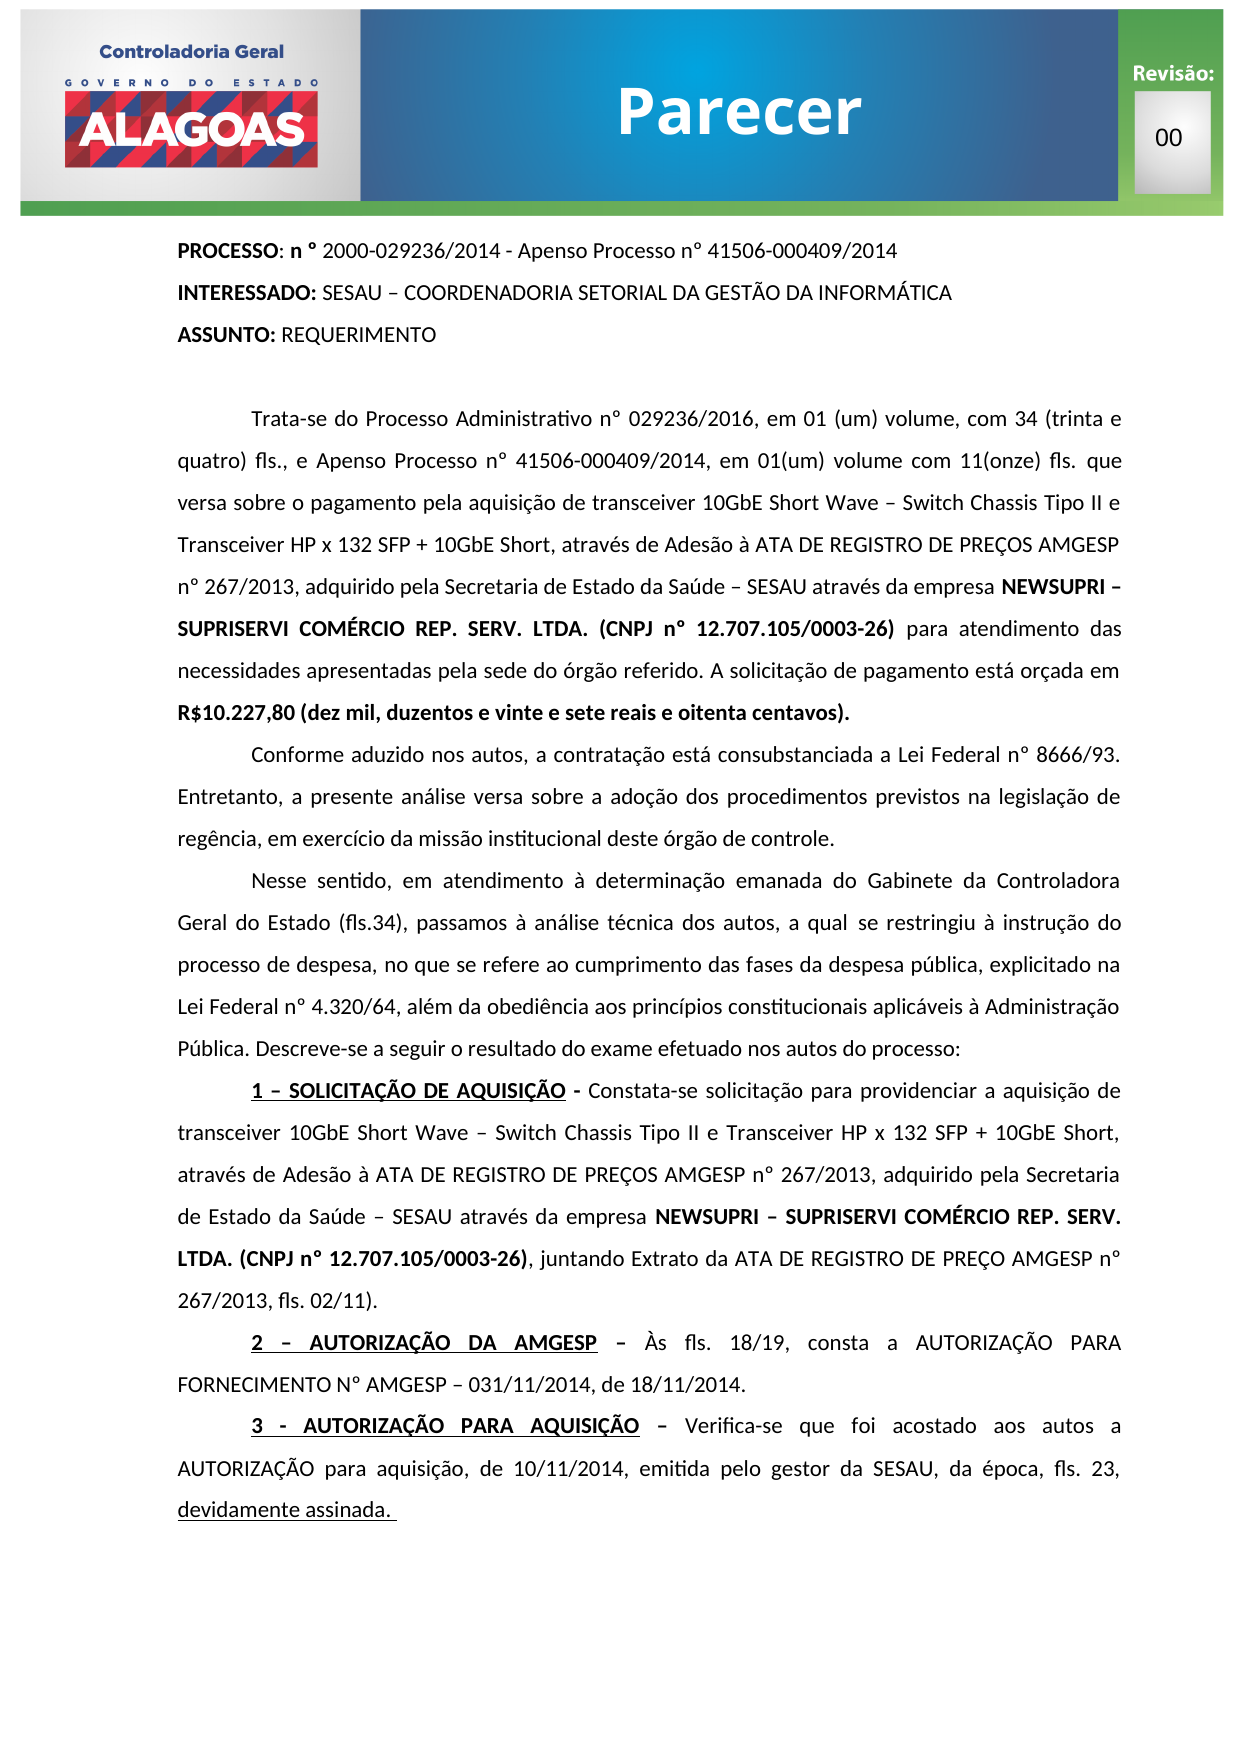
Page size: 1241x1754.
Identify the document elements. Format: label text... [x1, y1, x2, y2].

text 1 – SOLICITAÇÃO DE AQUISIÇÃO - Constata-se solicitação para providenciar a aquisição de transceiver 10GbE Short Wave – Switch Chassis Tipo II e Transceiver HP x 132 SFP + 10GbE Short, através de Adesão à ATA DE REGISTRO DE PREÇOS AMGESP nº 267/2013, adquirido pela Secretaria de Estado da Saúde – SESAU através da empresa NEWSUPRI – SUPRISERVI COMÉRCIO REP. SERV. LTDA. (CNPJ nº 12.707.105/0003-26), juntando Extrato da ATA DE REGISTRO DE PREÇO AMGESP nº 267/2013, fls. 02/11). [177, 1076, 1122, 1314]
picture [20, 9, 1224, 216]
text Conforme aduzido nos autos, a contratação está consubstanciada a Lei Federal nº 8666/93. Entretanto, a presente análise versa sobre a adoção dos procedimentos previstos na legislação de regência, em exercício da missão institucional deste órgão de controle. [177, 740, 1122, 852]
text ASSUNTO: REQUERIMENTO [177, 320, 1122, 348]
text 2 – AUTORIZAÇÃO DA AMGESP – Às fls. 18/19, consta a AUTORIZAÇÃO PARA FORNECIMENTO Nº AMGESP – 031/11/2014, de 18/11/2014. [177, 1328, 1122, 1398]
text PROCESSO: n º 2000-029236/2014 - Apenso Processo nº 41506-000409/2014 [177, 236, 1122, 264]
text INTERESSADO: SESAU – COORDENADORIA SETORIAL DA GESTÃO DA INFORMÁTICA [177, 278, 1122, 306]
text Trata-se do Processo Administrativo nº 029236/2016, em 01 (um) volume, com 34 (trinta e quatro) fls., e Apenso Processo nº 41506-000409/2014, em 01(um) volume com 11(onze) fls. que versa sobre o pagamento pela aquisição de transceiver 10GbE Short Wave – Switch Chassis Tipo II e Transceiver HP x 132 SFP + 10GbE Short, através de Adesão à ATA DE REGISTRO DE PREÇOS AMGESP nº 267/2013, adquirido pela Secretaria de Estado da Saúde – SESAU através da empresa NEWSUPRI – SUPRISERVI COMÉRCIO REP. SERV. LTDA. (CNPJ nº 12.707.105/0003-26) para atendimento das necessidades apresentadas pela sede do órgão referido. A solicitação de pagamento está orçada em R$10.227,80 (dez mil, duzentos e vinte e sete reais e oitenta centavos). [177, 404, 1122, 726]
text Nesse sentido, em atendimento à determinação emanada do Gabinete da Controladora Geral do Estado (fls.34), passamos à análise técnica dos autos, a qual se restringiu à instrução do processo de despesa, no que se refere ao cumprimento das fases da despesa pública, explicitado na Lei Federal nº 4.320/64, além da obediência aos princípios constitucionais aplicáveis à Administração Pública. Descreve-se a seguir o resultado do exame efetuado nos autos do processo: [177, 866, 1122, 1062]
text 3 - AUTORIZAÇÃO PARA AQUISIÇÃO – Verifica-se que foi acostado aos autos a AUTORIZAÇÃO para aquisição, de 10/11/2014, emitida pelo gestor da SESAU, da época, fls. 23, devidamente assinada. [177, 1412, 1122, 1524]
